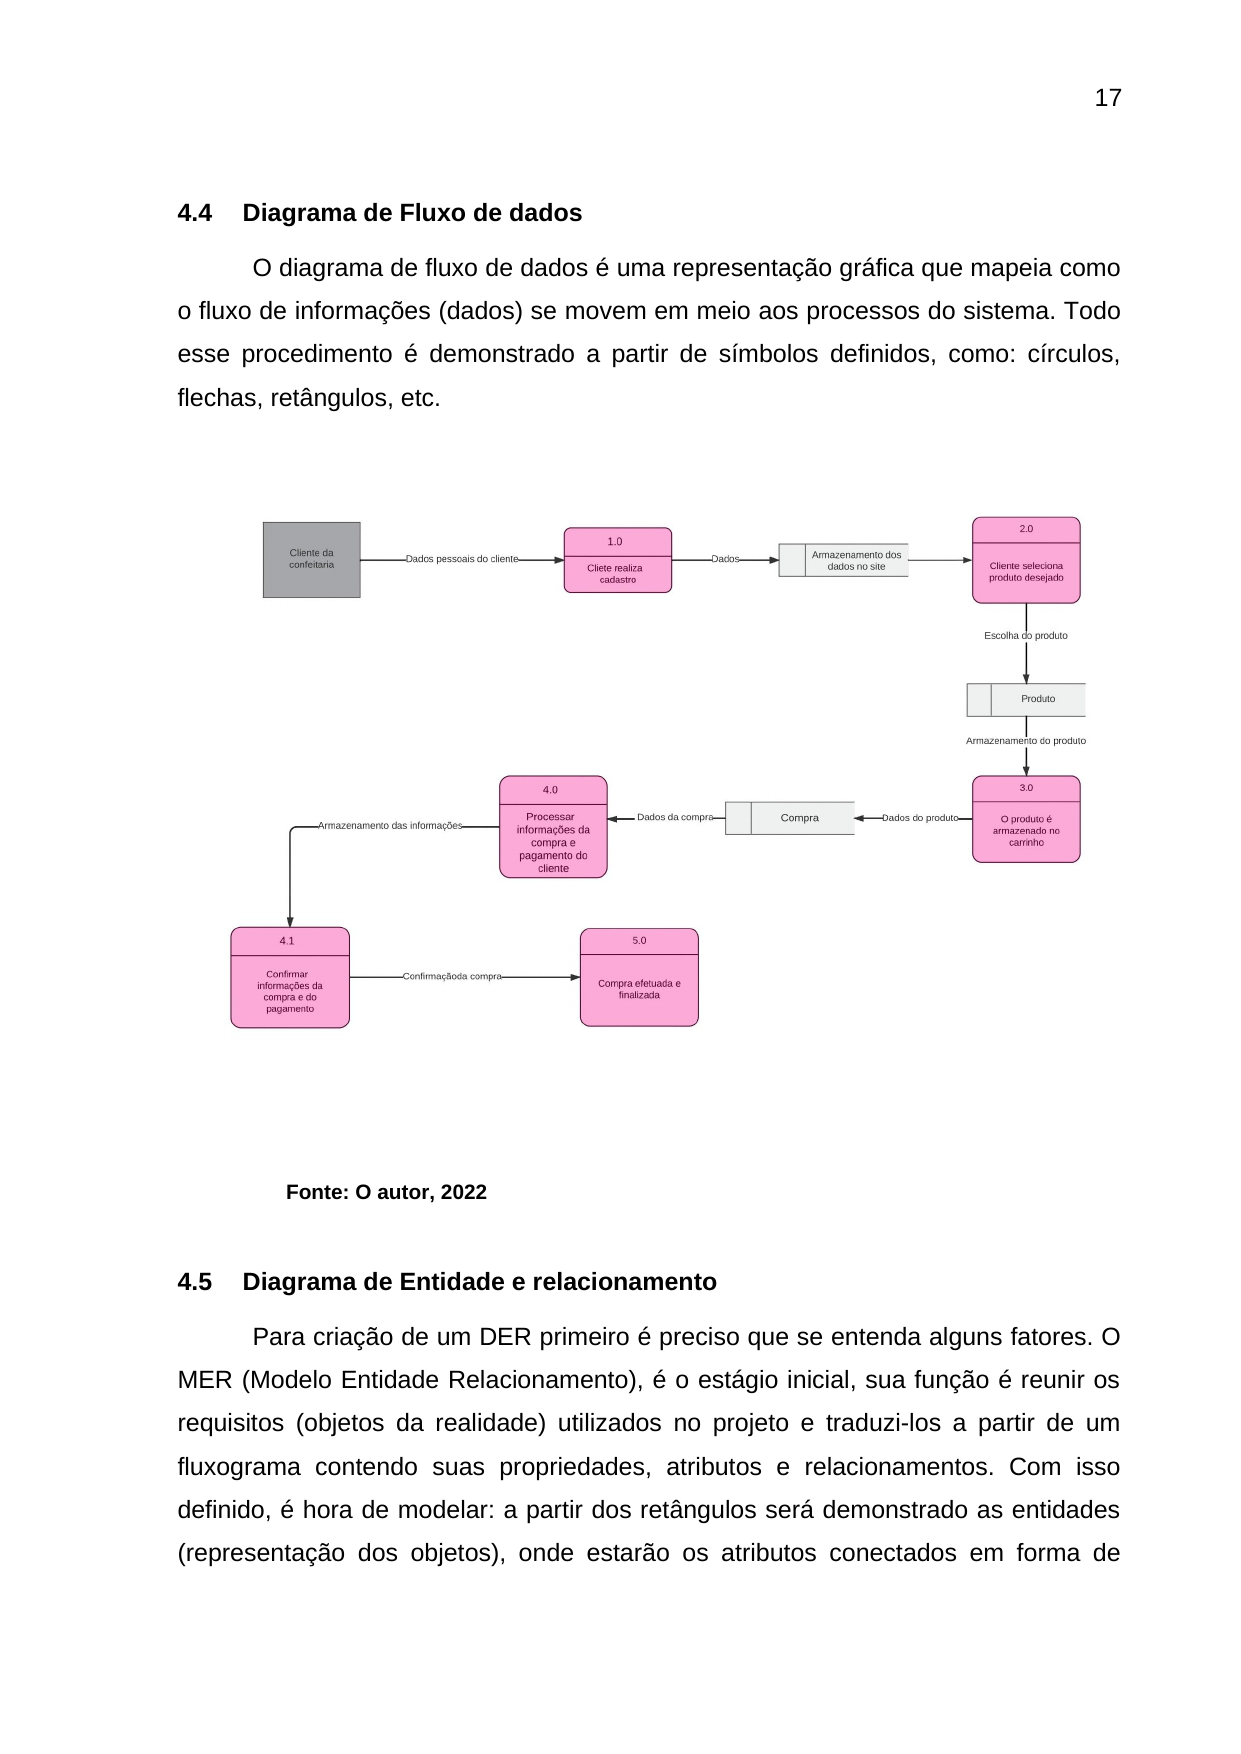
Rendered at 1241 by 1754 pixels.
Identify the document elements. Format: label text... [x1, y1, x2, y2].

subtitle Diagrama de Fluxo de dados [177, 198, 1122, 226]
subtitle O diagrama de fluxo de dados é uma representação gráfica que mapeia como o fluxo de informações (dados) se movem em meio aos processos do sistema. Todo esse procedimento é demonstrado a partir de símbolos definidos, como: círculos, flechas, retângulos, etc. [177, 253, 1122, 411]
subtitle Diagrama de Entidade e relacionamento [177, 1266, 1122, 1295]
picture [177, 438, 1122, 1166]
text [177, 1322, 1122, 1566]
text Fonte: O autor, 2022 [177, 1180, 1122, 1204]
